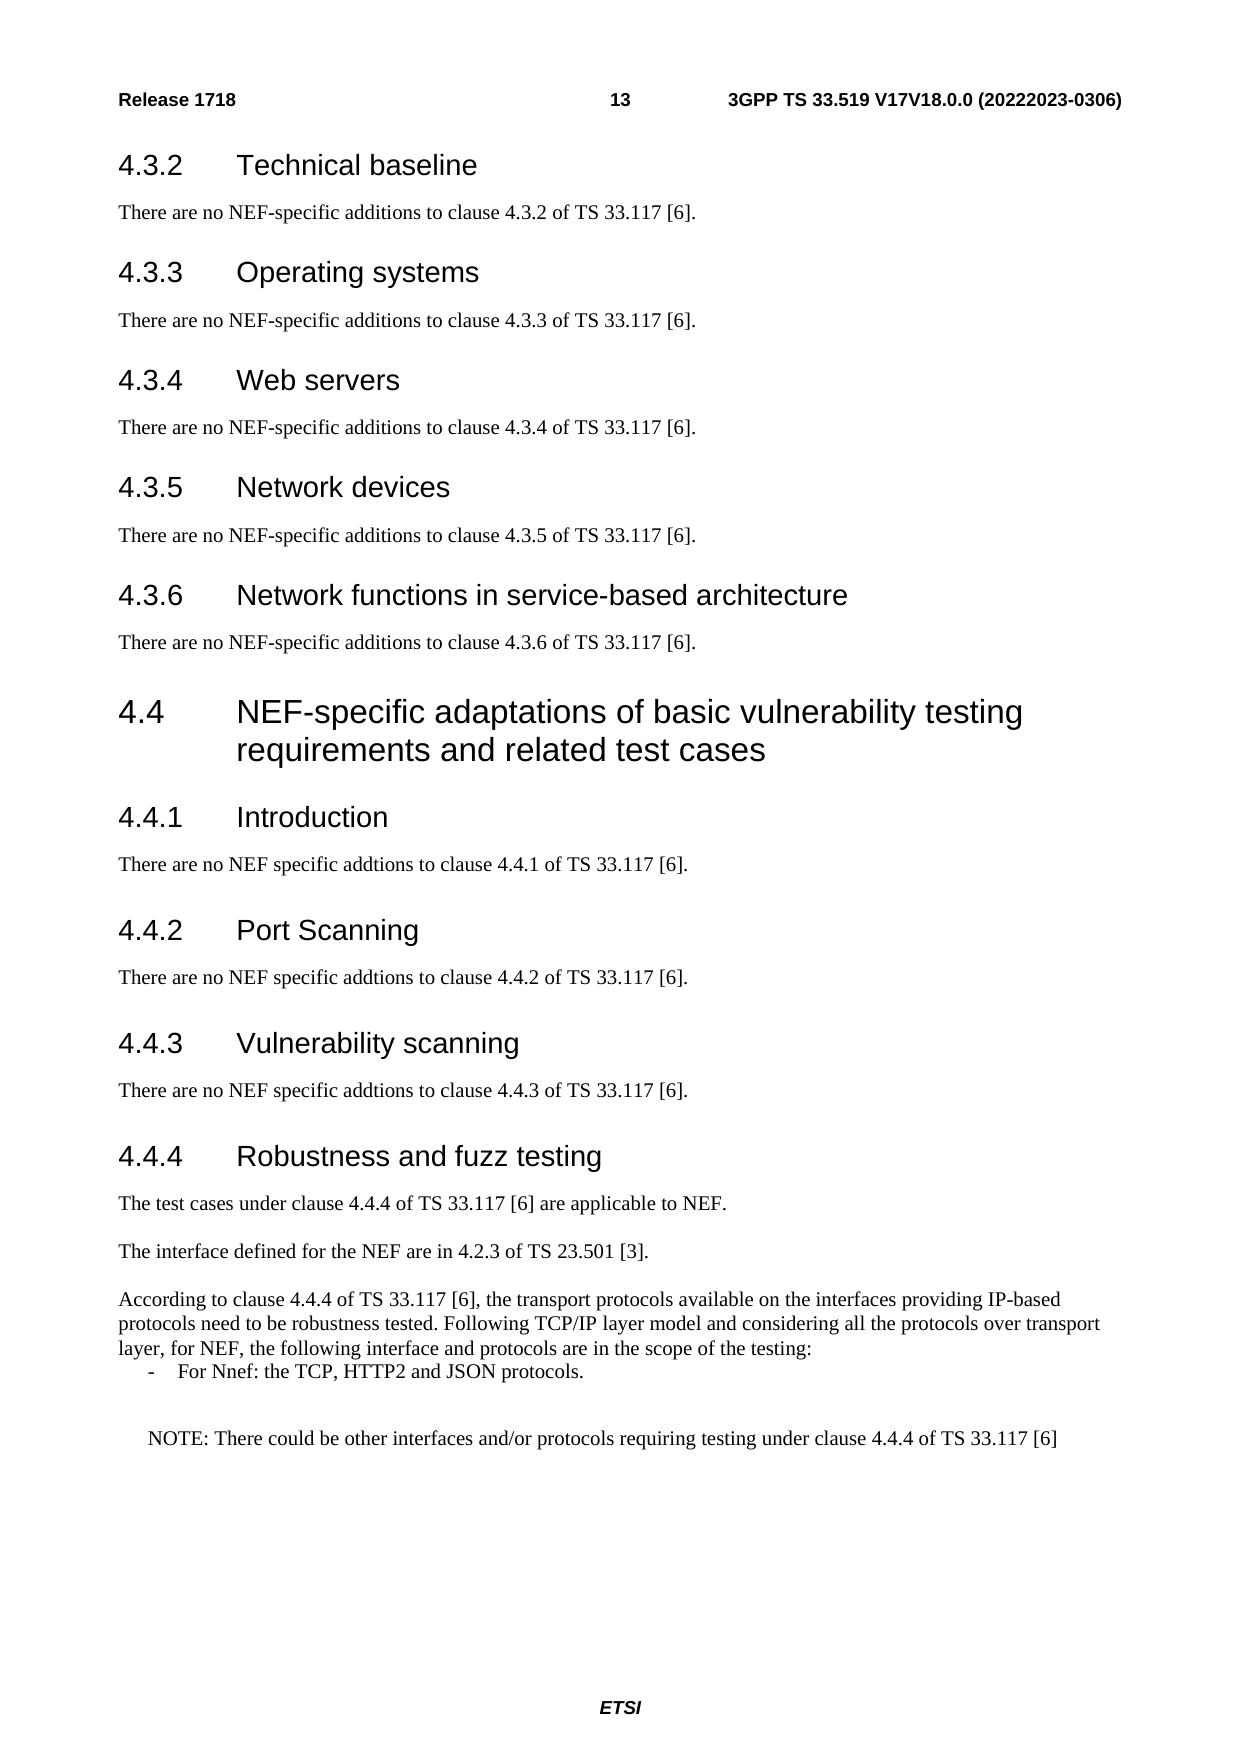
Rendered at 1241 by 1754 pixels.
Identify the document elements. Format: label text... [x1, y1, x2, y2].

subtitle 4.3.3 Operating systems [118, 255, 1122, 289]
subtitle 4.3.2 Technical baseline [118, 148, 1122, 181]
subtitle 4.4.1 Introduction [118, 800, 1122, 833]
text There are no NEF specific addtions to clause 4.4.2 of TS 33.117 [6]. [118, 965, 1122, 989]
subtitle 4.3.4 Web servers [118, 363, 1122, 396]
text There are no NEF-specific additions to clause 4.3.4 of TS 33.117 [6]. [118, 415, 1122, 439]
subtitle 4.3.6 Network functions in service-based architecture [118, 578, 1122, 612]
text There are no NEF-specific additions to clause 4.3.3 of TS 33.117 [6]. [118, 307, 1122, 332]
subtitle 4.4.3 Vulnerability scanning [118, 1026, 1122, 1059]
text There are no NEF specific addtions to clause 4.4.1 of TS 33.117 [6]. [118, 852, 1122, 876]
text According to clause 4.4.4 of TS 33.117 [6], the transport protocols available on the interfaces providing IP-based protocols need to be robustness tested. Following TCP/IP layer model and considering all the protocols over transport layer, for NEF, the following interface and protocols are in the scope of the testing: [118, 1287, 1122, 1359]
subtitle 4.4.4 Robustness and fuzz testing [118, 1139, 1122, 1172]
text - For Nnef: the TCP, HTTP2 and JSON protocols. [148, 1359, 1122, 1383]
text There are no NEF-specific additions to clause 4.3.5 of TS 33.117 [6]. [118, 523, 1122, 547]
text There are no NEF specific addtions to clause 4.4.3 of TS 33.117 [6]. [118, 1078, 1122, 1102]
subtitle 4.3.5 Network devices [118, 470, 1122, 504]
text There are no NEF-specific additions to clause 4.3.2 of TS 33.117 [6]. [118, 200, 1122, 224]
text The test cases under clause 4.4.4 of TS 33.117 [6] are applicable to NEF. [118, 1191, 1122, 1215]
subtitle 4.4.2 Port Scanning [118, 913, 1122, 946]
text The interface defined for the NEF are in 4.2.3 of TS 23.501 [3]. [118, 1239, 1122, 1263]
text There are no NEF-specific additions to clause 4.3.6 of TS 33.117 [6]. [118, 630, 1122, 654]
text NOTE: There could be other interfaces and/or protocols requiring testing under clause 4.4.4 of TS 33.117 [6] [148, 1426, 1122, 1450]
subtitle 4.4 NEF-specific adaptations of basic vulnerability testing requirements and related test cases [118, 692, 1122, 769]
